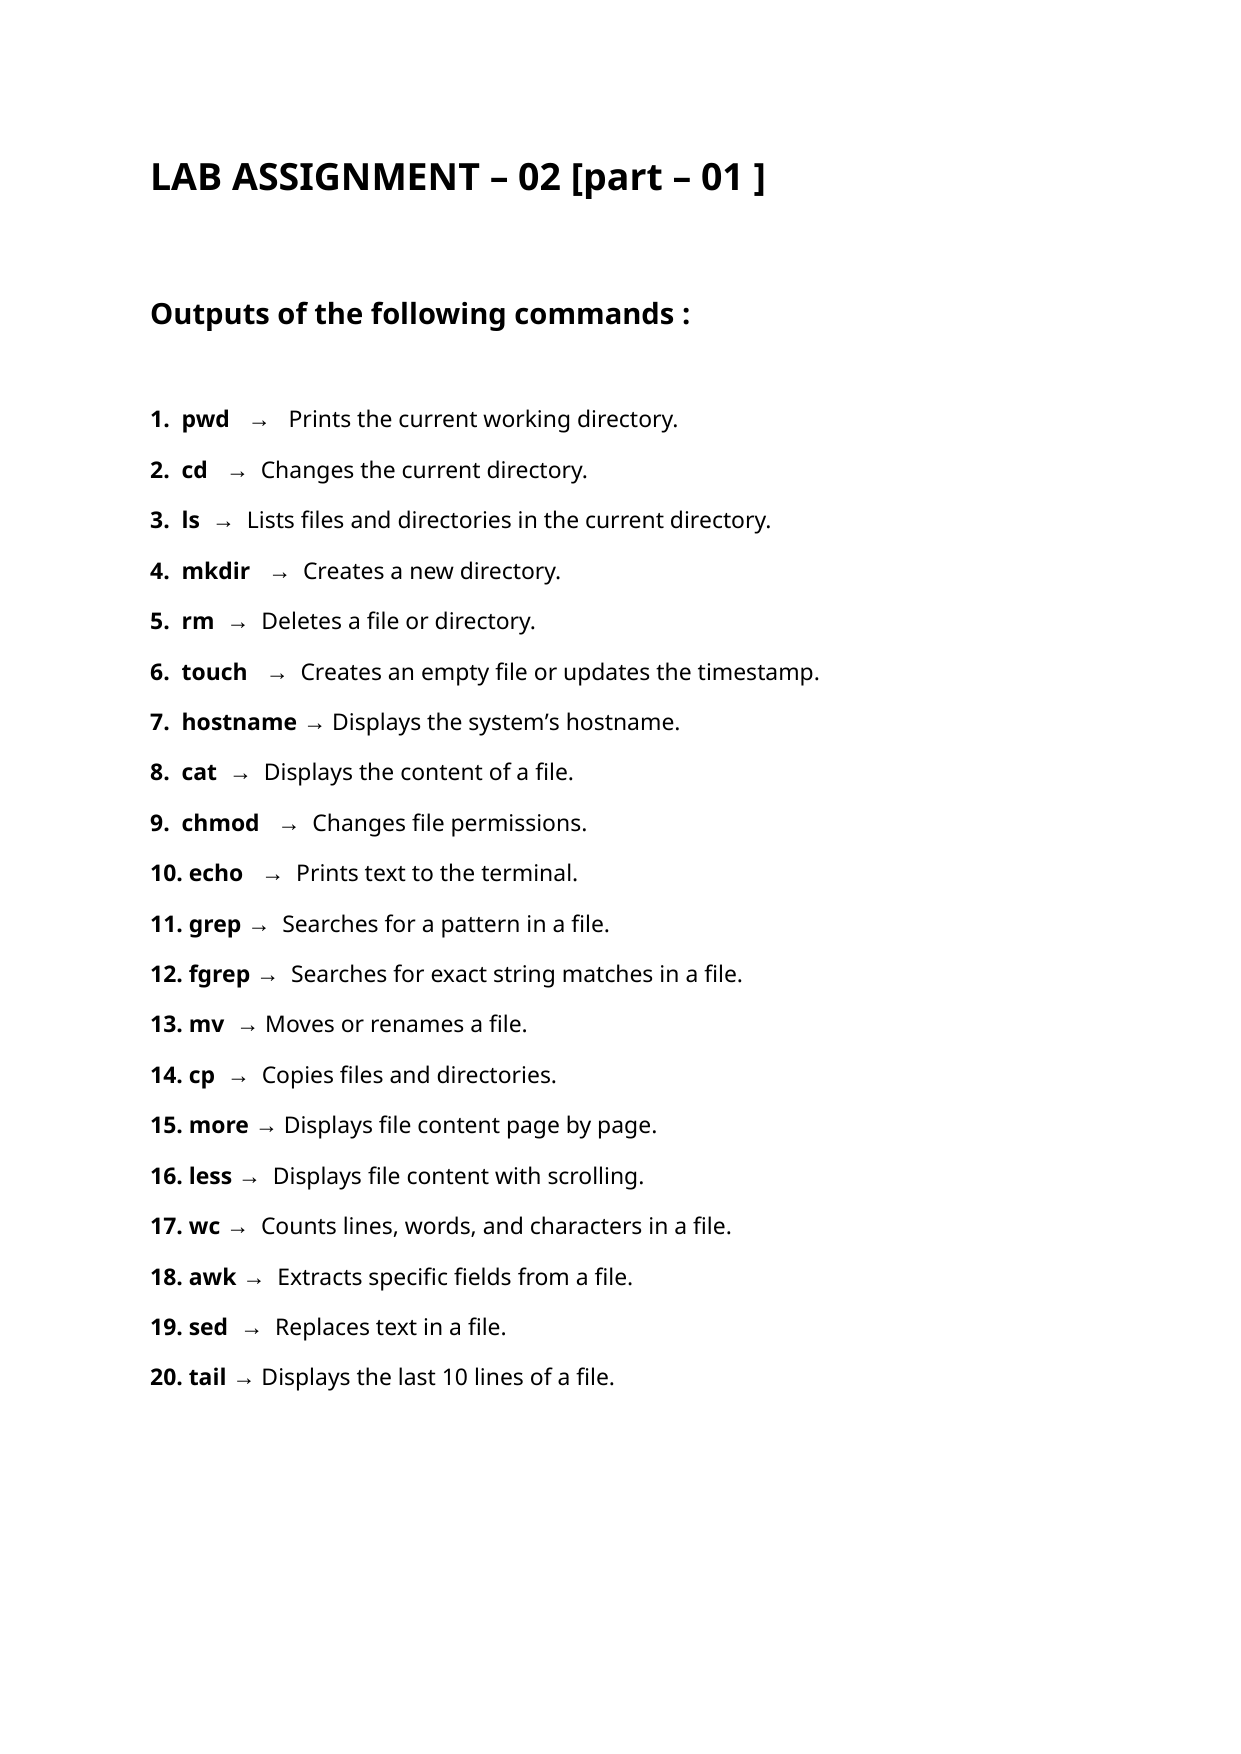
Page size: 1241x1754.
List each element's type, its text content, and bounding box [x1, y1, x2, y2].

text 1. pwd → Prints the current working directory. [150, 403, 1090, 435]
text 7. hostname → Displays the system’s hostname. [150, 706, 1090, 737]
text 3. ls → Lists files and directories in the current directory. [150, 504, 1090, 536]
text 13. mv → Moves or renames a file. [150, 1008, 1090, 1040]
text 2. cd → Changes the current directory. [150, 454, 1090, 485]
text 16. less → Displays file content with scrolling. [150, 1160, 1090, 1191]
text 18. awk → Extracts specific fields from a file. [150, 1261, 1090, 1292]
text 10. echo → Prints text to the terminal. [150, 857, 1090, 888]
text 11. grep → Searches for a pattern in a file. [150, 908, 1090, 939]
text 9. chmod → Changes file permissions. [150, 807, 1090, 838]
text 17. wc → Counts lines, words, and characters in a file. [150, 1210, 1090, 1241]
text 6. touch → Creates an empty file or updates the timestamp. [150, 656, 1090, 687]
text 19. sed → Replaces text in a file. [150, 1311, 1090, 1342]
text 5. rm → Deletes a file or directory. [150, 605, 1090, 636]
text 15. more → Displays file content page by page. [150, 1109, 1090, 1141]
text 4. mkdir → Creates a new directory. [150, 555, 1090, 586]
text Outputs of the following commands : [150, 293, 1090, 333]
text 14. cp → Copies files and directories. [150, 1059, 1090, 1090]
text 12. fgrep → Searches for exact string matches in a file. [150, 958, 1090, 989]
text 20. tail → Displays the last 10 lines of a file. [150, 1361, 1090, 1393]
text LAB ASSIGNMENT – 02 [part – 01 ] [150, 150, 1090, 201]
text 8. cat → Displays the content of a file. [150, 756, 1090, 788]
